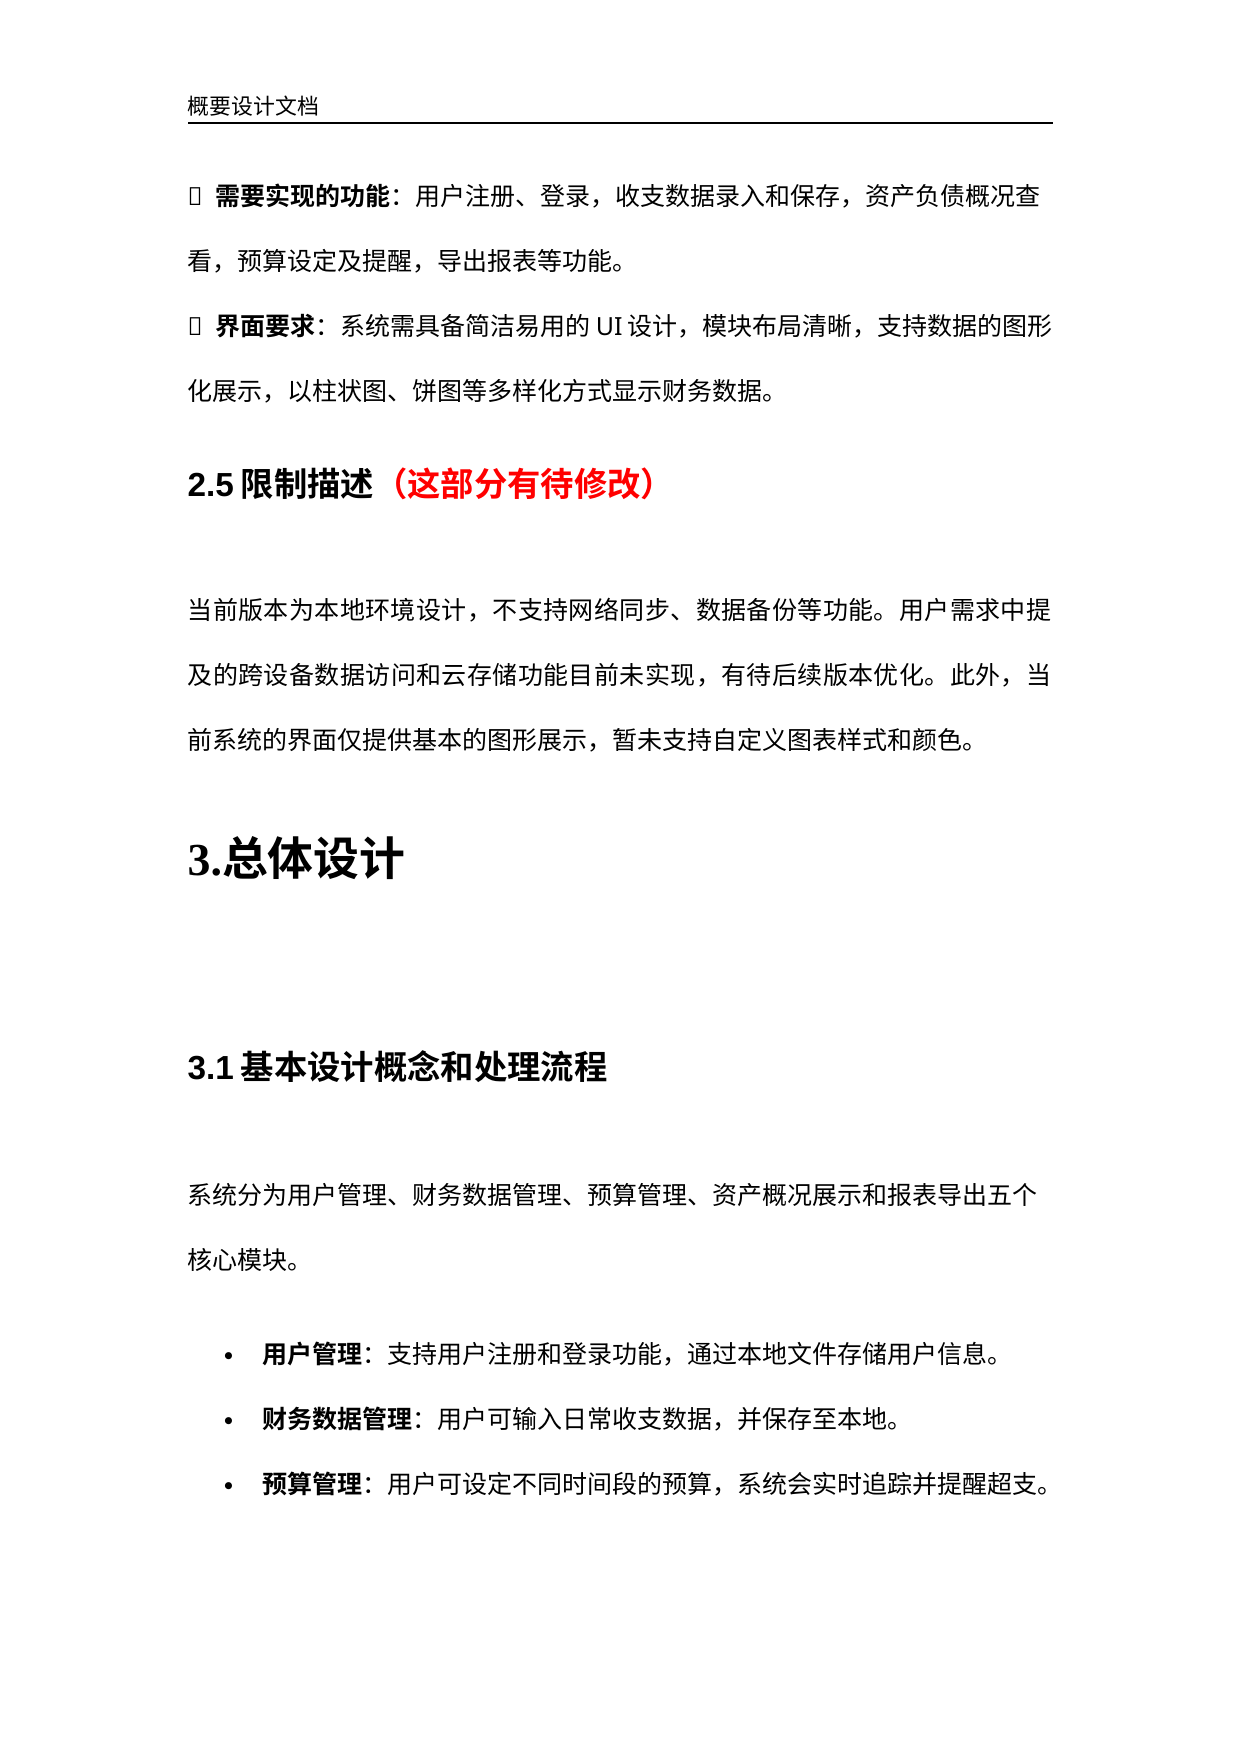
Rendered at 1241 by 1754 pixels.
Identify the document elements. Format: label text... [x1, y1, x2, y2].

text  界面要求：系统需具备简洁易用的UI设计，模块布局清晰，支持数据的图形化展示，以柱状图、饼图等多样化方式显示财务数据。 [187, 292, 1053, 422]
list 用户管理：支持用户注册和登录功能，通过本地文件存储用户信息。 [225, 1321, 1053, 1386]
text 系统分为用户管理、财务数据管理、预算管理、资产概况展示和报表导出五个核心模块。 [187, 1161, 1053, 1291]
text  需要实现的功能：用户注册、登录，收支数据录入和保存，资产负债概况查看，预算设定及提醒，导出报表等功能。 [187, 162, 1053, 292]
subtitle 3.总体设计 [187, 807, 1053, 904]
list 预算管理：用户可设定不同时间段的预算，系统会实时追踪并提醒超支。 [225, 1451, 1053, 1516]
subtitle 2.5限制描述（这部分有待修改） [187, 449, 1053, 514]
text 当前版本为本地环境设计，不支持网络同步、数据备份等功能。用户需求中提及的跨设备数据访问和云存储功能目前未实现，有待后续版本优化。此外，当前系统的界面仅提供基本的图形展示，暂未支持自定义图表样式和颜色。 [187, 576, 1053, 771]
list 财务数据管理：用户可输入日常收支数据，并保存至本地。 [225, 1386, 1053, 1451]
subtitle 3.1基本设计概念和处理流程 [187, 1032, 1053, 1097]
